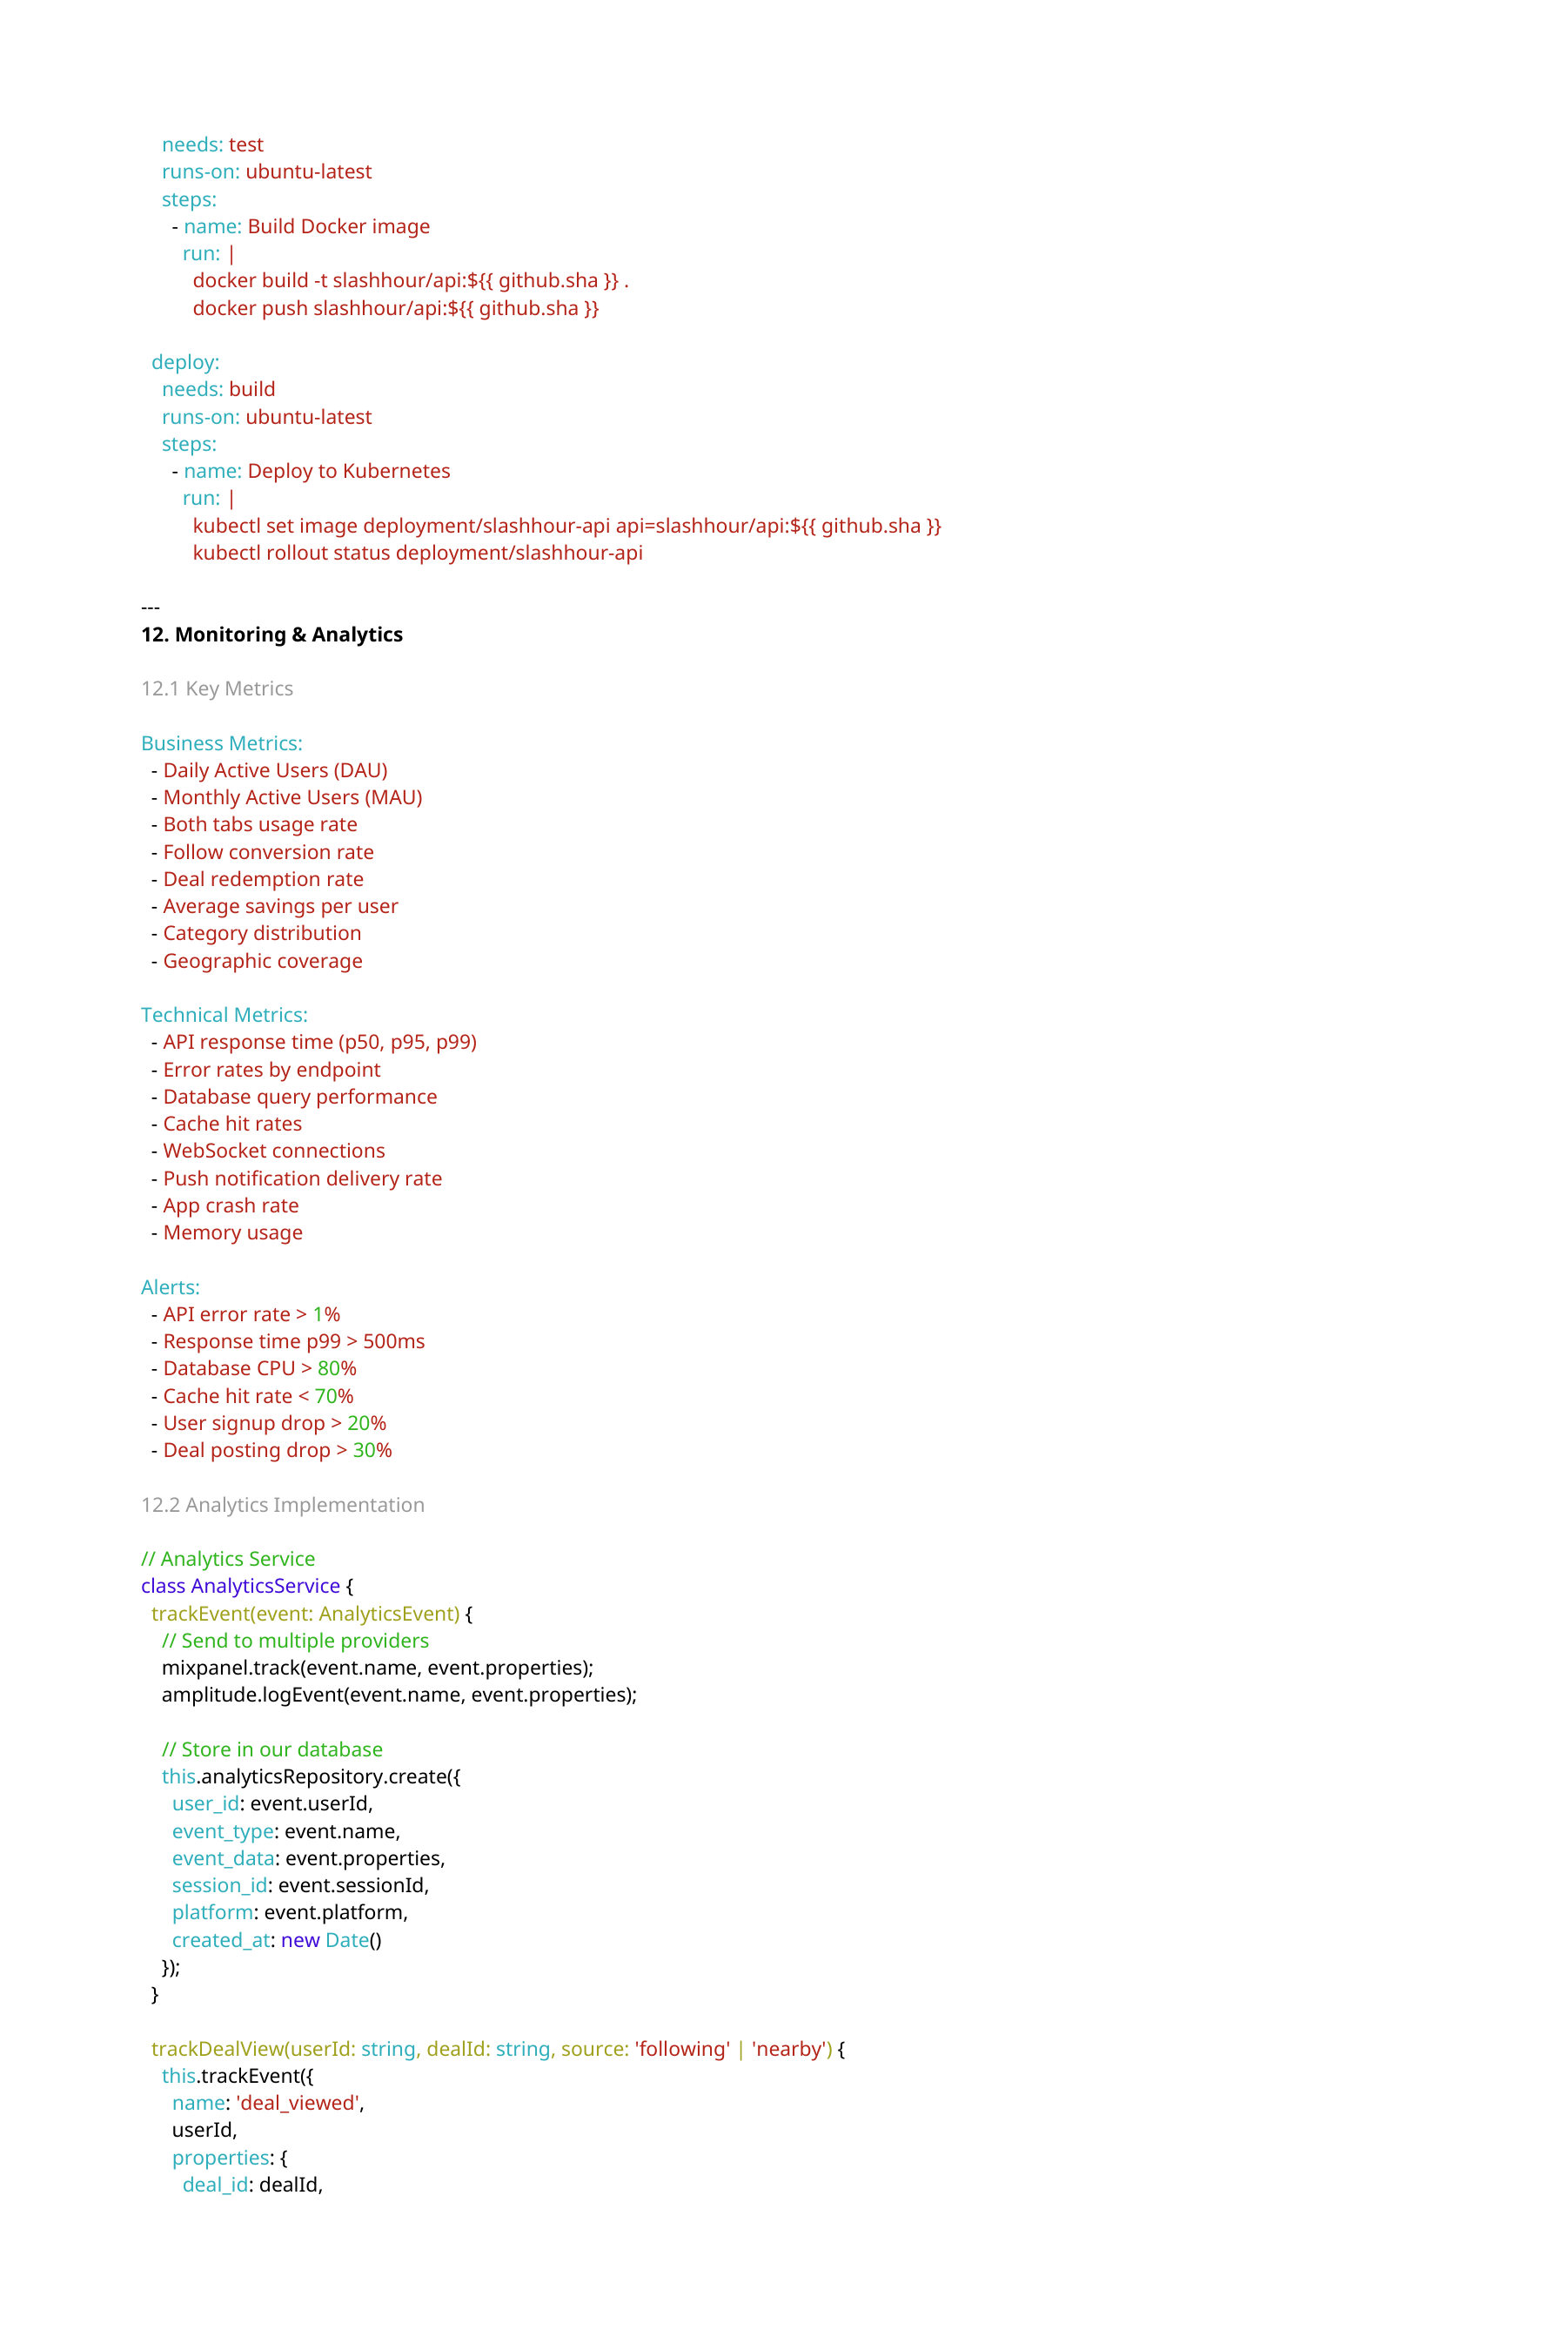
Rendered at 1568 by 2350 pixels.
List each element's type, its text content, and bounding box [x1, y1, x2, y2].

text event_data: event.properties, [131, 1844, 1437, 1871]
text - WebSocket connections [131, 1137, 1437, 1164]
text - Cache hit rate < 70% [131, 1381, 1437, 1409]
text session_id: event.sessionId, [131, 1871, 1437, 1898]
text 12.2 Analytics Implementation [131, 1490, 1437, 1518]
text - name: Build Docker image [131, 212, 1437, 239]
text runs-on: ubuntu-latest [131, 158, 1437, 185]
text Technical Metrics: [131, 1001, 1437, 1028]
text - Cache hit rates [131, 1110, 1437, 1137]
text needs: test [131, 131, 1437, 158]
text } [131, 1980, 1437, 2007]
text kubectl rollout status deployment/slashhour-api [131, 539, 1437, 566]
text - Daily Active Users (DAU) [131, 756, 1437, 783]
text - Deal posting drop > 30% [131, 1436, 1437, 1463]
text deploy: [131, 348, 1437, 375]
text this.analyticsRepository.create({ [131, 1762, 1437, 1789]
text Alerts: [131, 1272, 1437, 1300]
text - Error rates by endpoint [131, 1055, 1437, 1083]
text - API error rate > 1% [131, 1300, 1437, 1327]
text created_at: new Date() [131, 1925, 1437, 1953]
text - Deal redemption rate [131, 865, 1437, 892]
text - name: Deploy to Kubernetes [131, 457, 1437, 484]
text amplitude.logEvent(event.name, event.properties); [131, 1681, 1437, 1708]
text - Both tabs usage rate [131, 810, 1437, 837]
text - Average savings per user [131, 892, 1437, 919]
text event_type: event.name, [131, 1816, 1437, 1844]
text userId, [131, 2116, 1437, 2143]
text - App crash rate [131, 1192, 1437, 1219]
text // Store in our database [131, 1736, 1437, 1762]
text - Response time p99 > 500ms [131, 1327, 1437, 1354]
text platform: event.platform, [131, 1898, 1437, 1925]
text // Send to multiple providers [131, 1627, 1437, 1654]
text docker push slashhour/api:${{ github.sha }} [131, 293, 1437, 321]
text - Database CPU > 80% [131, 1354, 1437, 1381]
text this.trackEvent({ [131, 2062, 1437, 2089]
text user_id: event.userId, [131, 1789, 1437, 1816]
text - Follow conversion rate [131, 837, 1437, 865]
text kubectl set image deployment/slashhour-api api=slashhour/api:${{ github.sha }} [131, 511, 1437, 539]
text 12. Monitoring & Analytics [131, 620, 1437, 648]
text // Analytics Service [131, 1545, 1437, 1572]
text run: | [131, 484, 1437, 511]
text deal_id: dealId, [131, 2171, 1437, 2198]
text 12.1 Key Metrics [131, 675, 1437, 702]
text steps: [131, 430, 1437, 457]
text - User signup drop > 20% [131, 1409, 1437, 1436]
text }); [131, 1953, 1437, 1980]
text trackEvent(event: AnalyticsEvent) { [131, 1599, 1437, 1627]
text trackDealView(userId: string, dealId: string, source: 'following' | 'nearby') { [131, 2034, 1437, 2062]
text properties: { [131, 2143, 1437, 2171]
text - Monthly Active Users (MAU) [131, 783, 1437, 810]
text - Database query performance [131, 1083, 1437, 1110]
text docker build -t slashhour/api:${{ github.sha }} . [131, 266, 1437, 293]
text needs: build [131, 375, 1437, 402]
text - Geographic coverage [131, 946, 1437, 974]
text --- [131, 593, 1437, 620]
text mixpanel.track(event.name, event.properties); [131, 1654, 1437, 1681]
text - Push notification delivery rate [131, 1164, 1437, 1192]
text steps: [131, 185, 1437, 212]
text name: 'deal_viewed', [131, 2089, 1437, 2116]
text - Category distribution [131, 919, 1437, 946]
text runs-on: ubuntu-latest [131, 402, 1437, 430]
text class AnalyticsService { [131, 1572, 1437, 1599]
text - Memory usage [131, 1219, 1437, 1246]
text run: | [131, 239, 1437, 266]
text - API response time (p50, p95, p99) [131, 1028, 1437, 1055]
text Business Metrics: [131, 728, 1437, 756]
